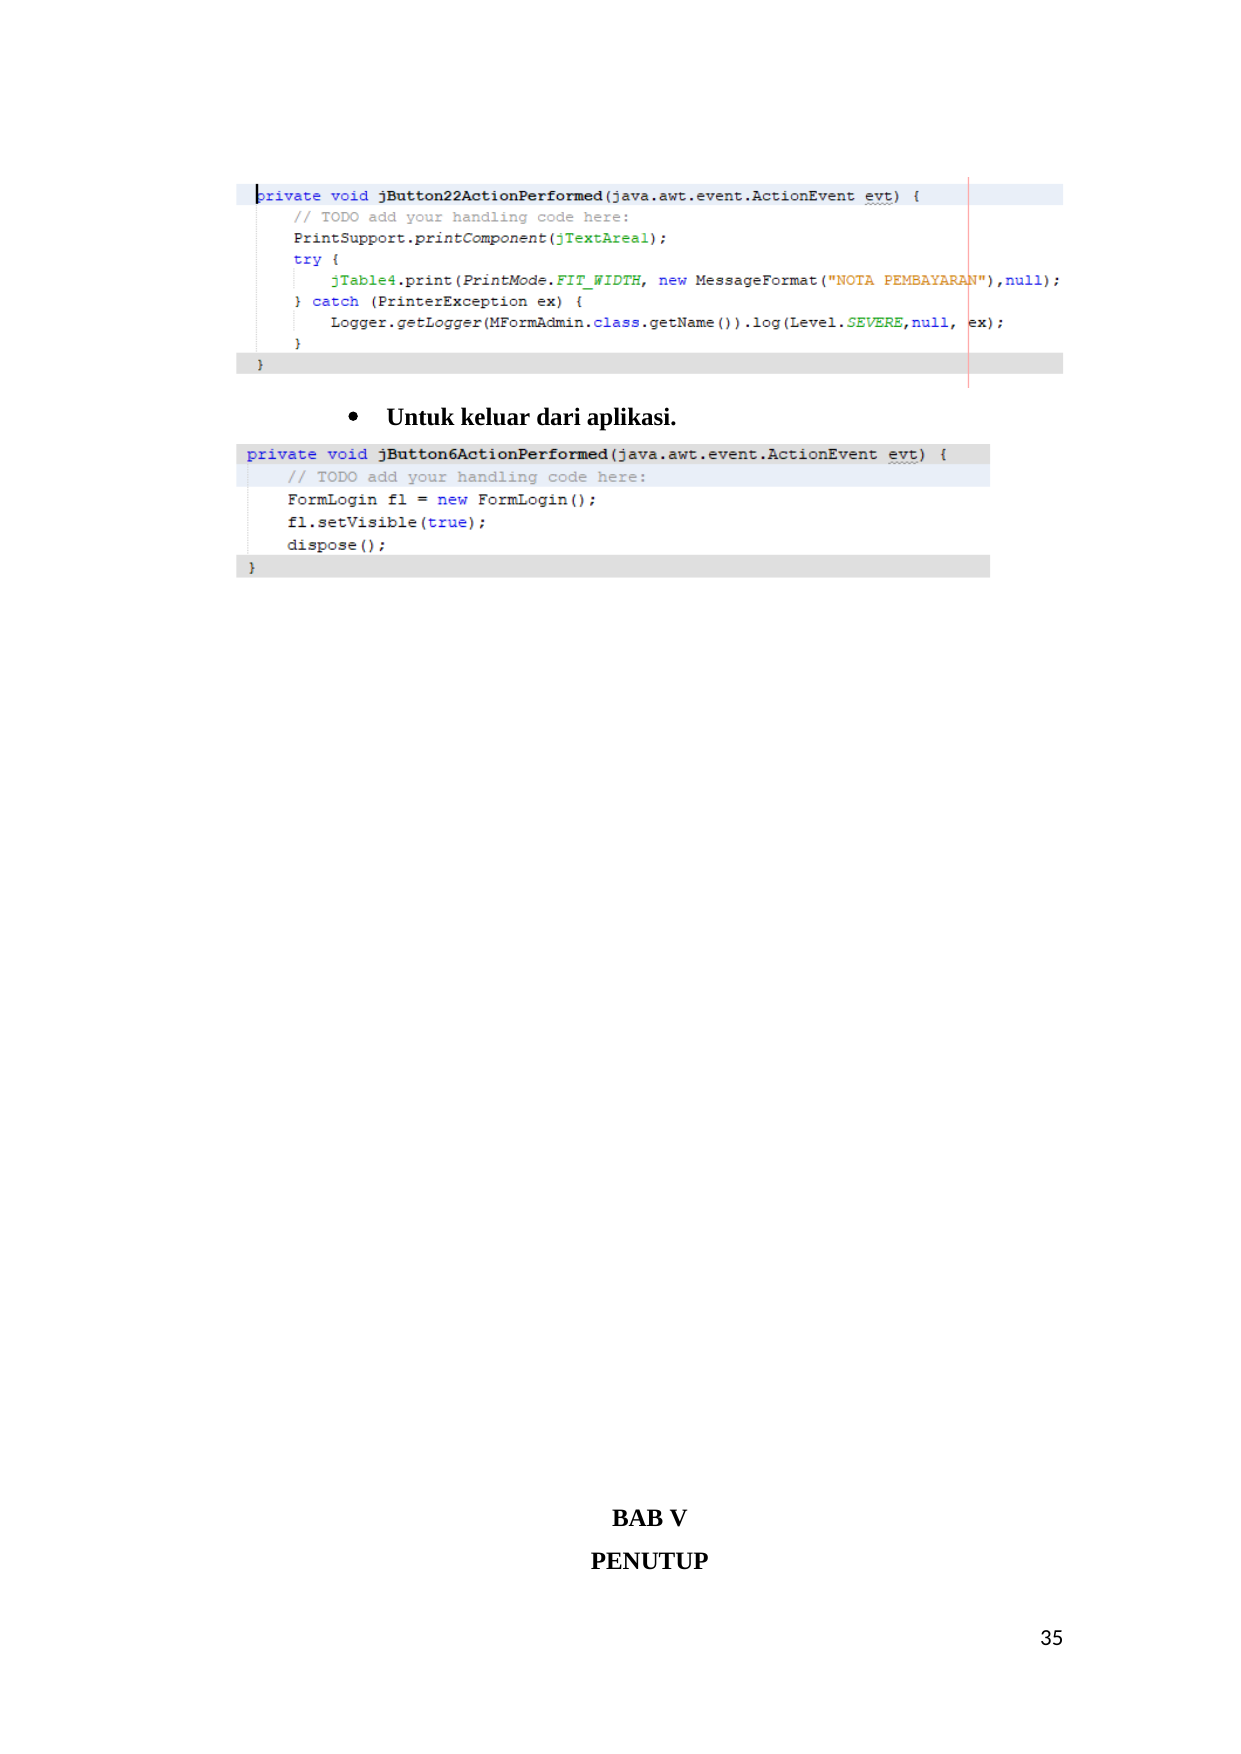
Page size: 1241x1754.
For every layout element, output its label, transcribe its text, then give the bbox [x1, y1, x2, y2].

text BAB V [236, 1503, 1063, 1532]
list Untuk keluar dari aplikasi. [349, 402, 1063, 430]
picture [236, 177, 1064, 388]
picture [236, 444, 991, 584]
text PENUTUP [236, 1546, 1063, 1575]
